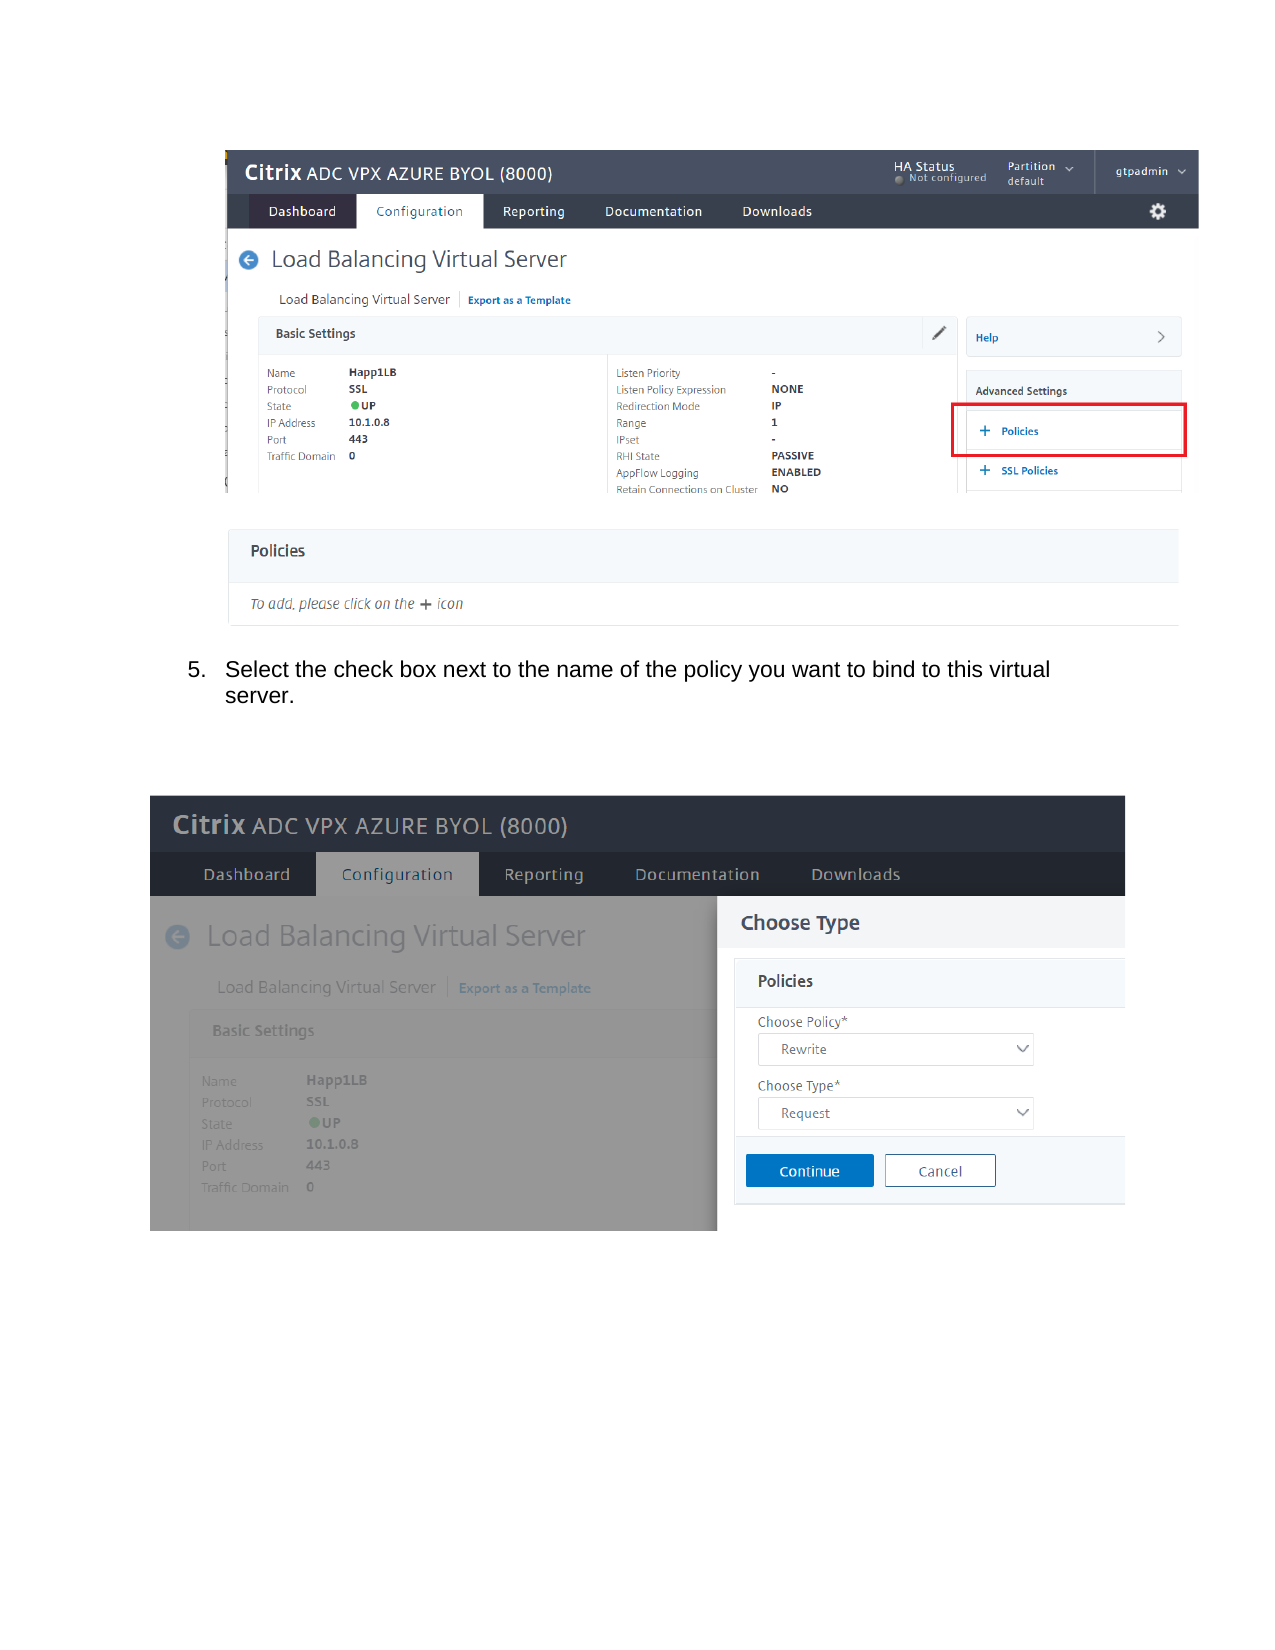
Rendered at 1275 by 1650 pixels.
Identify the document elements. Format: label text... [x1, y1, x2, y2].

picture [150, 793, 1125, 1231]
picture [225, 150, 1199, 493]
list Select the check box next to the name of the policy you want to bind to this virtual server. [187, 656, 1125, 708]
picture [225, 521, 1179, 627]
